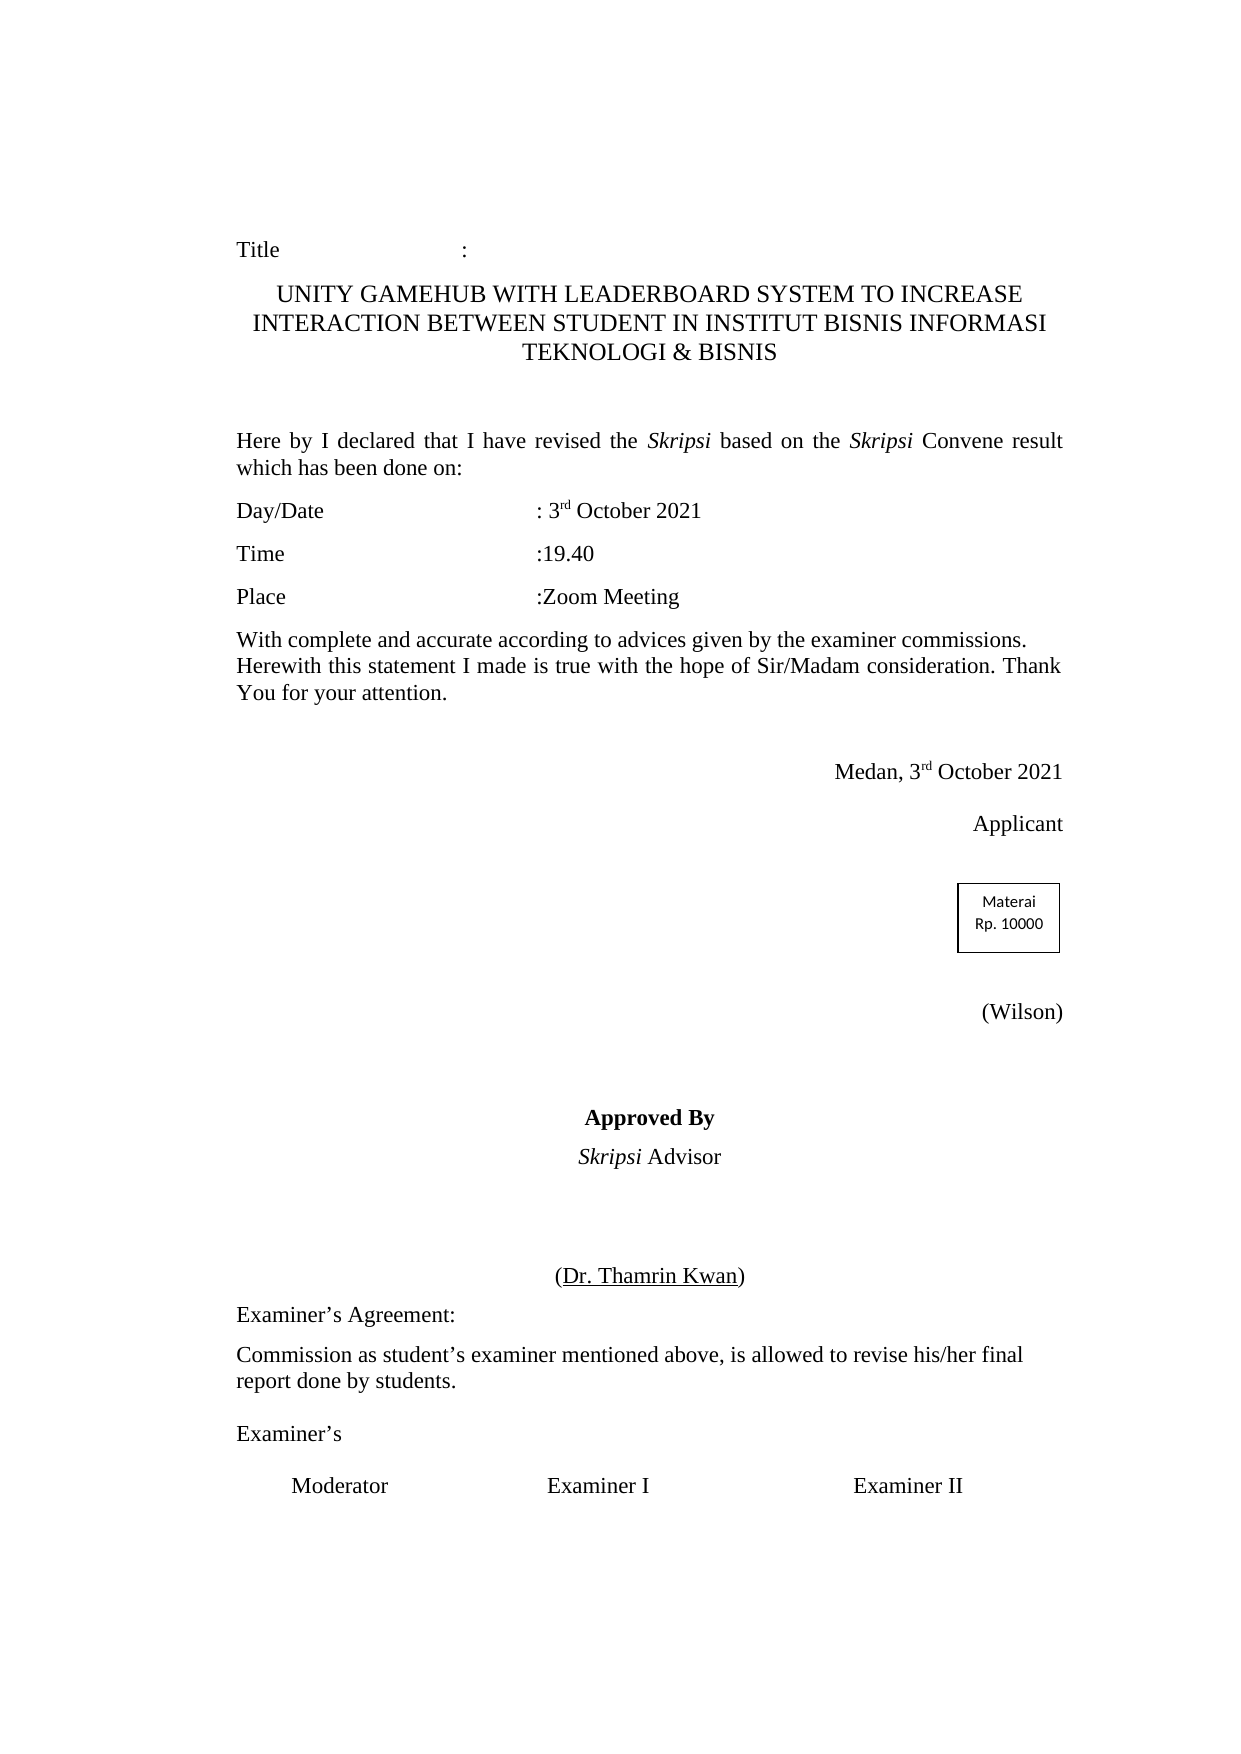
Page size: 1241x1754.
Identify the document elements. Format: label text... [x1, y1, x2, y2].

text Herewith this statement I made is true with the hope of Sir/Madam consideration. Thank You for your attention. [236, 652, 1063, 705]
text Examiner’s [236, 1420, 1063, 1446]
text Commission as student’s examiner mentioned above, is allowed to revise his/her final report done by students. [236, 1341, 1063, 1393]
text Title : [236, 236, 1063, 263]
table_header Examiner I (Rezeki Ongsa, BA(Hons), MM) [443, 1473, 753, 1563]
text Time :19.40 [236, 540, 1063, 566]
text Medan, 3rd October 2021 [236, 758, 1063, 784]
text Skripsi Advisor [236, 1143, 1063, 1169]
text (Dr. Thamrin Kwan) [236, 1262, 1063, 1288]
text (Wilson) [236, 998, 1063, 1025]
table_header Moderator (Dr. Thamrin Kwan) [236, 1473, 443, 1563]
text Place :Zoom Meeting [236, 583, 1063, 609]
text Here by I declared that I have revised the Skripsi based on the Skripsi Convene result which has been done on: [236, 428, 1063, 480]
text Day/Date : 3rd October 2021 [236, 497, 1063, 523]
text With complete and accurate according to advices given by the examiner commissions. [236, 626, 1063, 652]
text Examiner’s Agreement: [236, 1301, 1063, 1327]
text Applicant [236, 811, 1063, 837]
text Approved By [236, 1104, 1063, 1130]
text UNITY GAMEHUB WITH LEADERBOARD SYSTEM TO INCREASE INTERACTION BETWEEN STUDENT IN INSTITUT BISNIS INFORMASI TEKNOLOGI & BISNIS [236, 279, 1063, 366]
table_header Examiner II (Sanif Sentosa, BSc(Hons), MM) [753, 1473, 1063, 1563]
